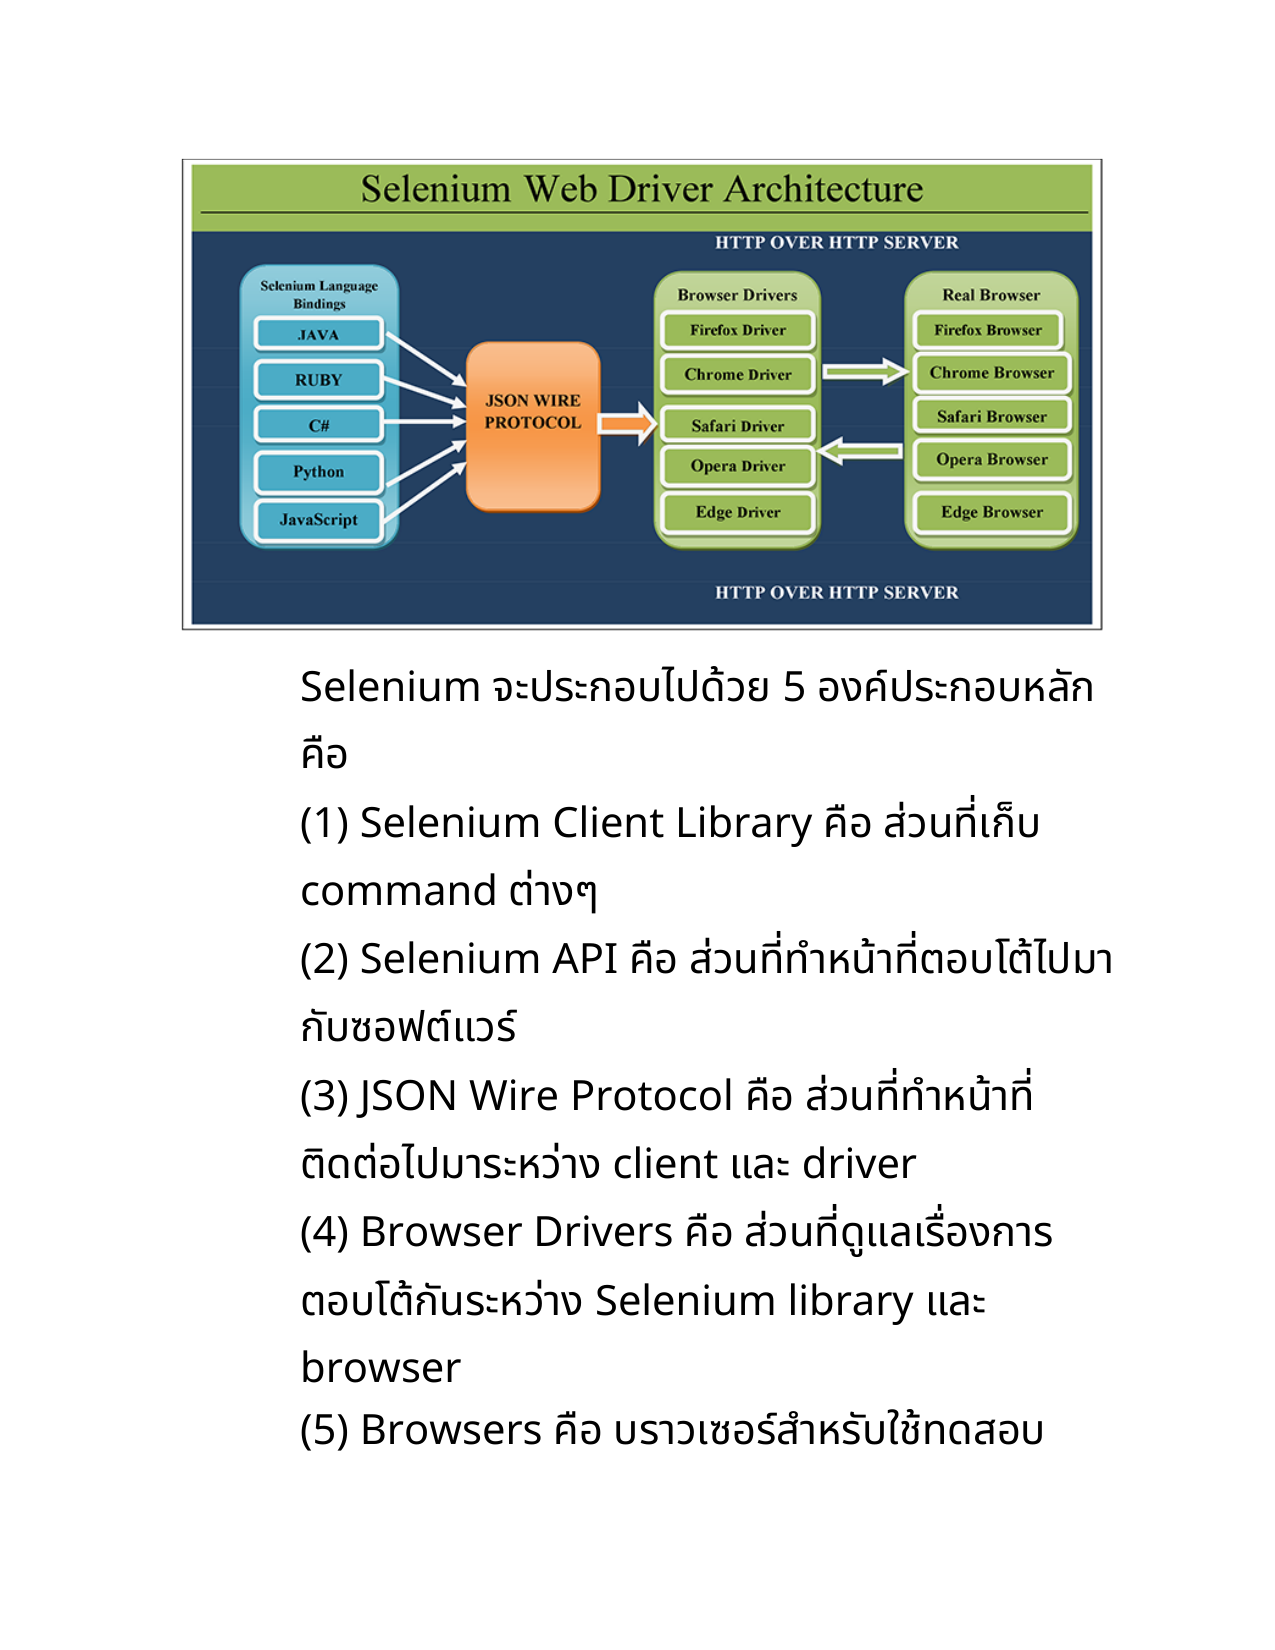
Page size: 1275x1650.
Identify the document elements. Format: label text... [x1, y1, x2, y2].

list Selenium จะประกอบไปด้วย 5 องค์ประกอบหลัก คือ [300, 656, 1125, 788]
list (2) Selenium API คือ ส่วนที่ทำหน้าที่ตอบโต้ไปมากับซอฟต์แวร์ [300, 929, 1125, 1061]
list (4) Browser Drivers คือ ส่วนที่ดูแลเรื่องการตอบโต้กันระหว่าง Selenium library และ browser [300, 1202, 1125, 1395]
list (5) Browsers คือ บราวเซอร์สำหรับใช้ทดสอบ [300, 1399, 1125, 1463]
list (3) JSON Wire Protocol คือ ส่วนที่ทำหน้าที่ติดต่อไปมาระหว่าง client และ driver [300, 1066, 1125, 1197]
list (1) Selenium Client Library คือ ส่วนที่เก็บ command ต่างๆ [300, 793, 1125, 924]
picture [150, 150, 1125, 638]
